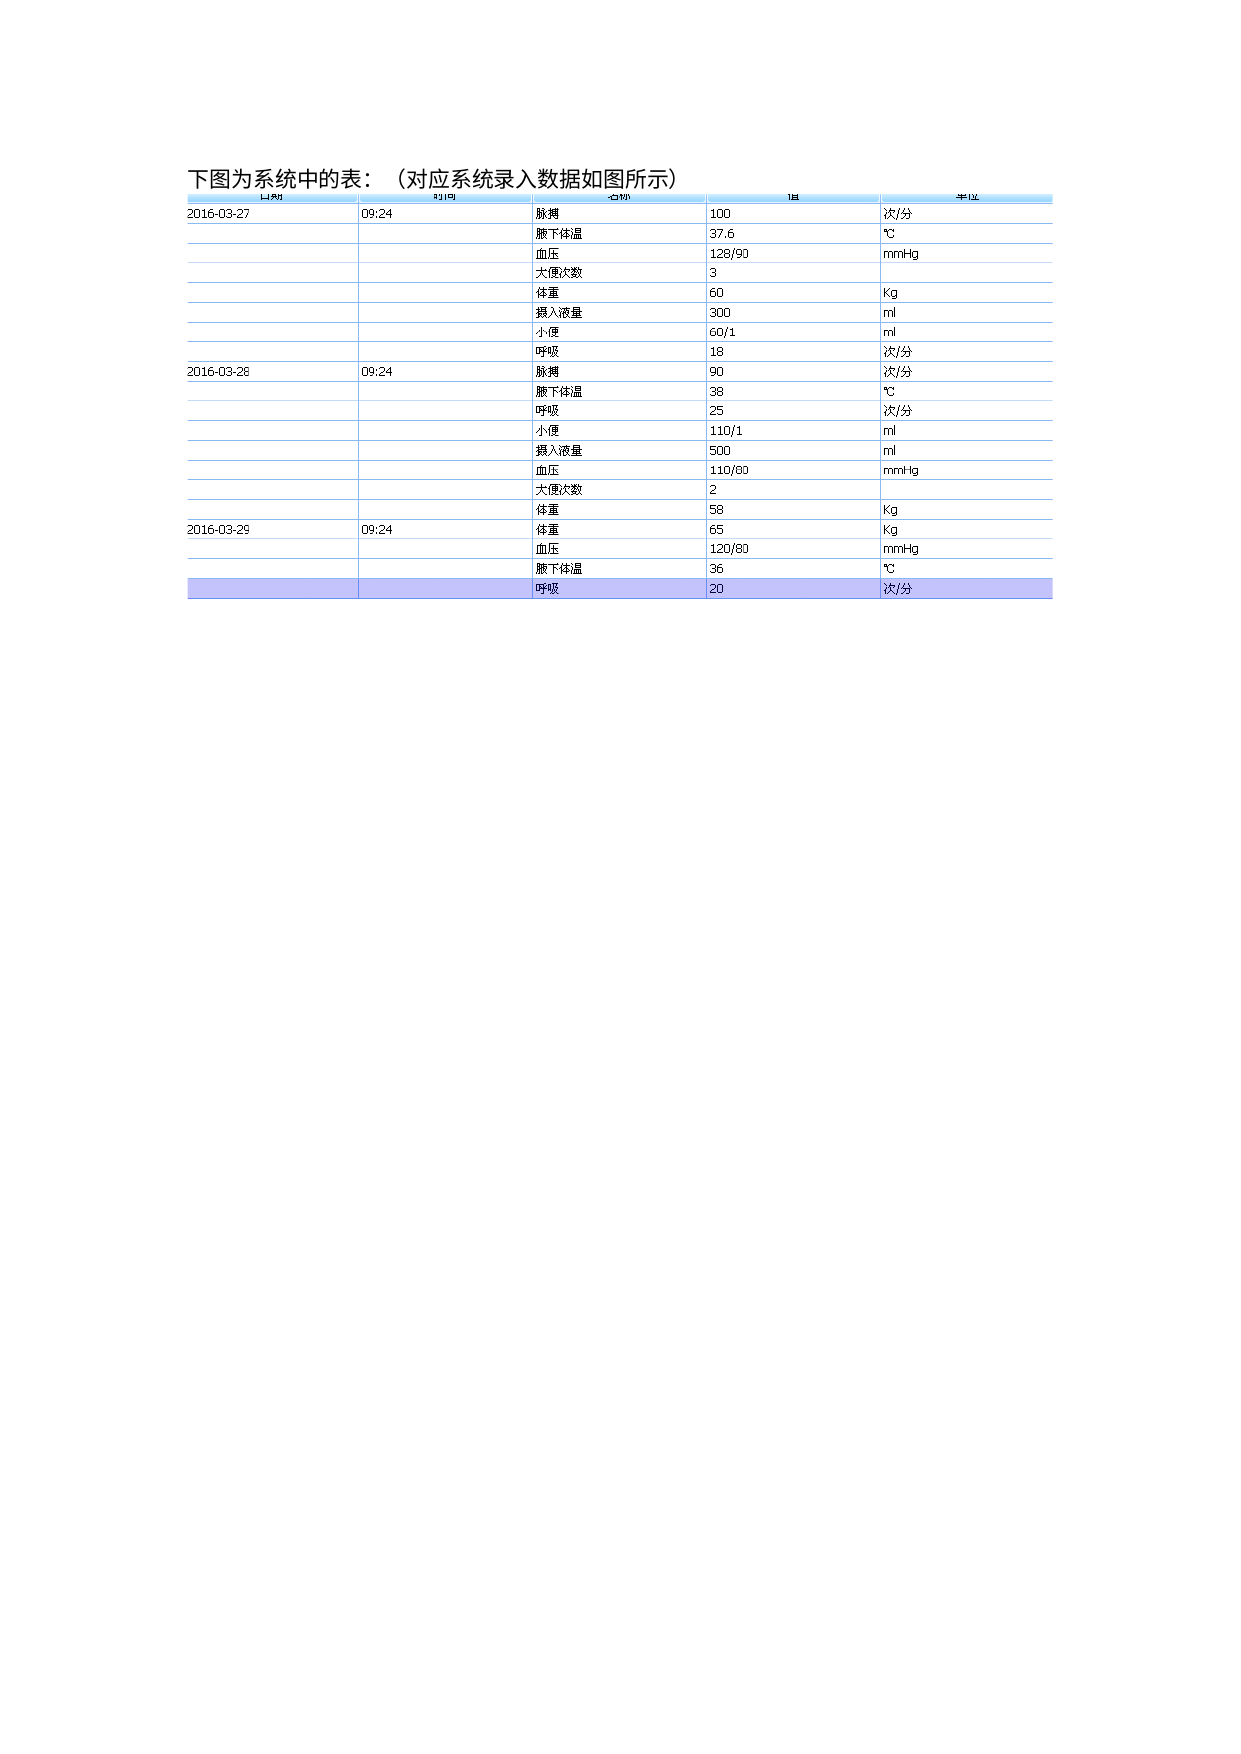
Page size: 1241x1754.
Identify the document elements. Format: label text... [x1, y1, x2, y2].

text 下图为系统中的表：（对应系统录入数据如图所示） [187, 162, 1053, 194]
picture [187, 194, 1053, 608]
